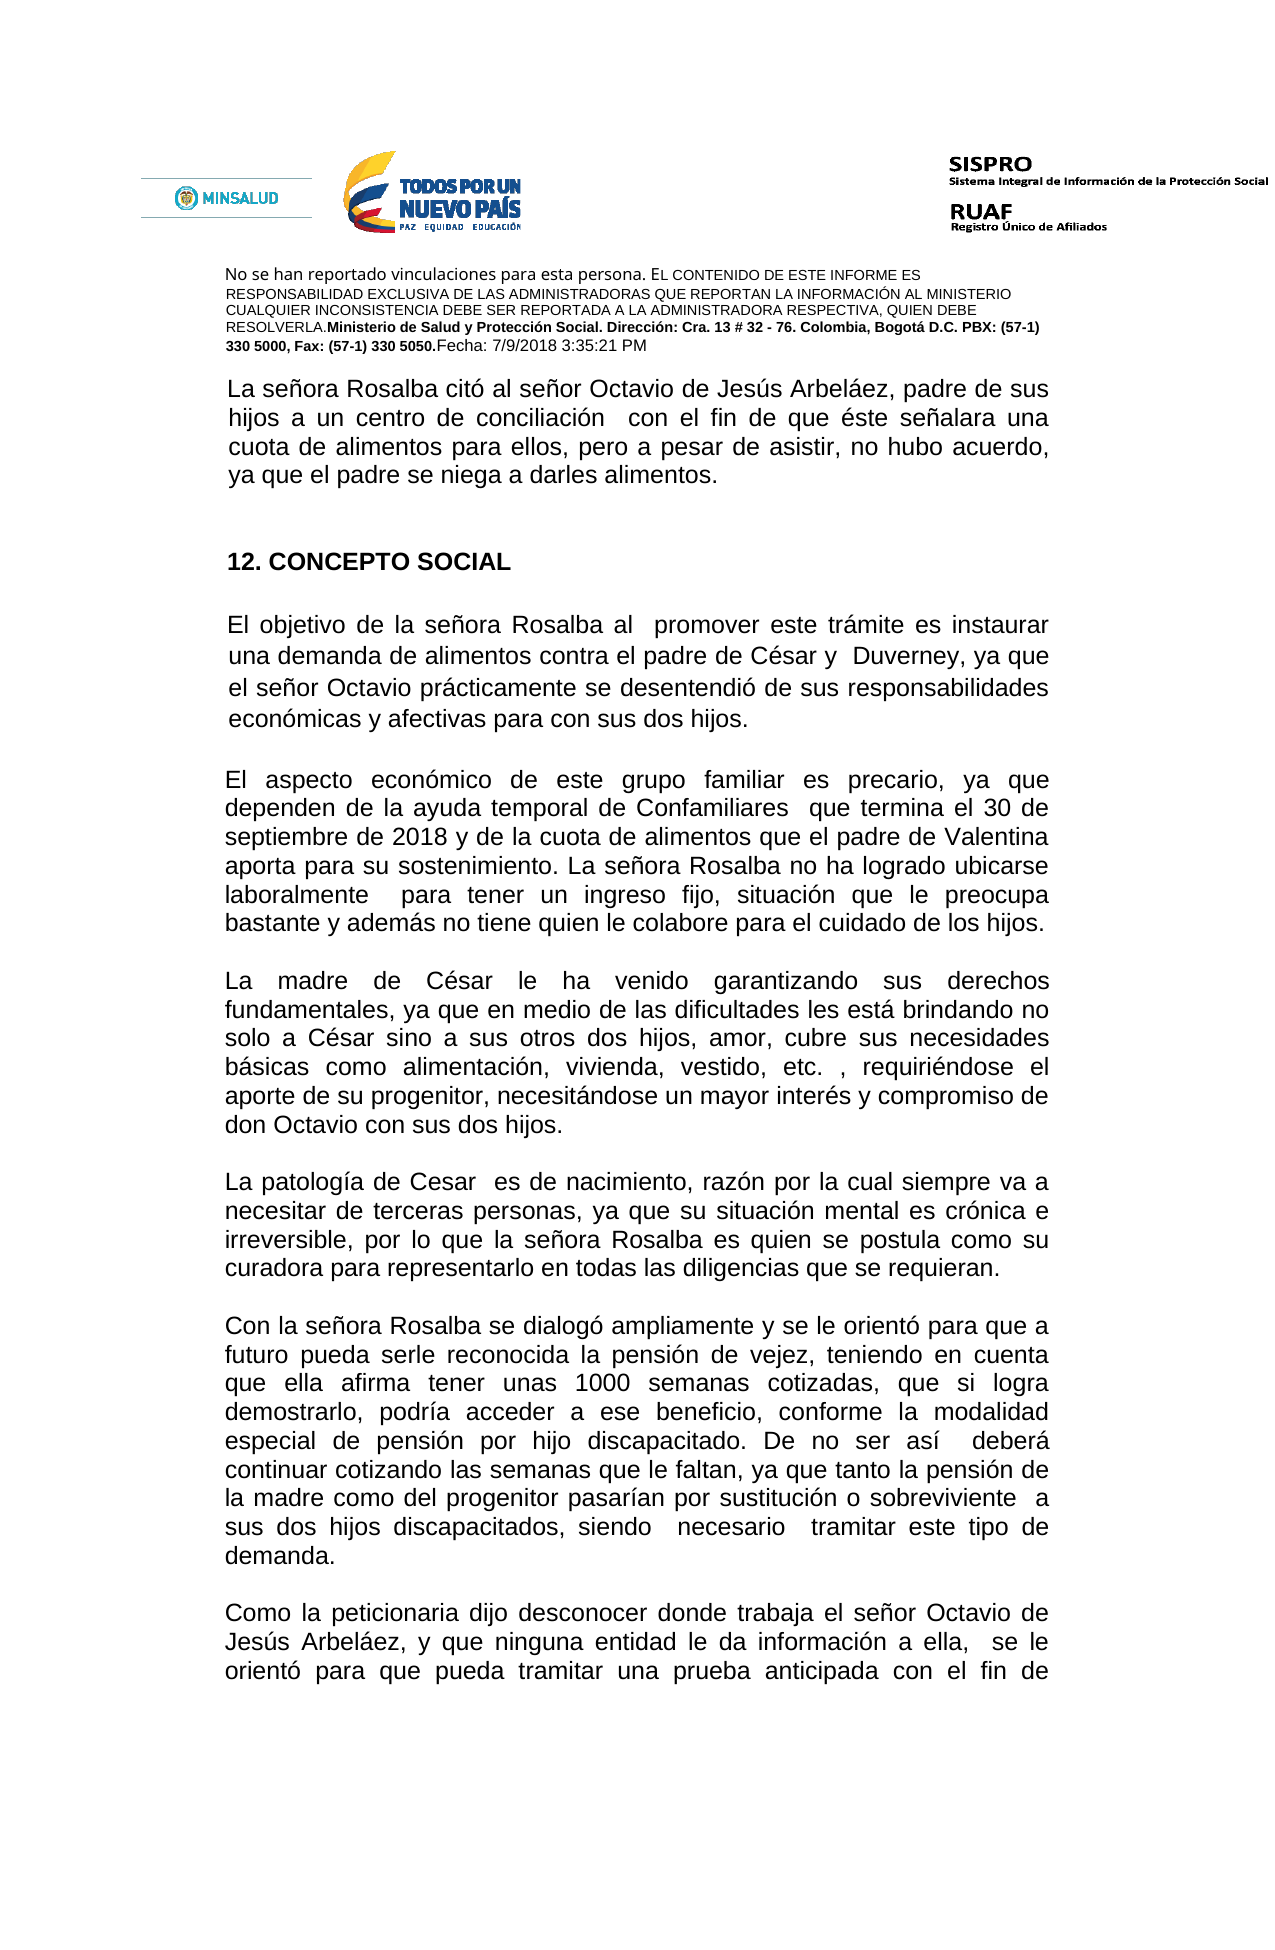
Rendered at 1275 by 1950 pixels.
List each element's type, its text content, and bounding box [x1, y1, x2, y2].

text La patología de Cesar es de nacimiento, razón por la cual siempre va a necesitar de terceras personas, ya que su situación mental es crónica e irreversible, por lo que la señora Rosalba es quien se postula como su curadora para representarlo en todas las diligencias que se requieran. [224, 1167, 1051, 1282]
picture [140, 151, 521, 233]
text El aspecto económico de este grupo familiar es precario, ya que dependen de la ayuda temporal de Confamiliares que termina el 30 de septiembre de 2018 y de la cuota de alimentos que el padre de Valentina aporta para su sostenimiento. La señora Rosalba no ha logrado ubicarse laboralmente para tener un ingreso fijo, situación que le preocupa bastante y además no tiene quien le colabore para el cuidado de los hijos. [224, 764, 1051, 937]
text El objetivo de la señora Rosalba al promover este trámite es instaurar una demanda de alimentos contra el padre de César y Duverney, ya que el señor Octavio prácticamente se desentendió de sus responsabilidades económicas y afectivas para con sus dos hijos. [227, 609, 1051, 733]
text Con la señora Rosalba se dialogó ampliamente y se le orientó para que a futuro pueda serle reconocida la pensión de vejez, teniendo en cuenta que ella afirma tener unas 1000 semanas cotizadas, que si logra demostrarlo, podría acceder a ese beneficio, conforme la modalidad especial de pensión por hijo discapacitado. De no ser así deberá continuar cotizando las semanas que le faltan, ya que tanto la pensión de la madre como del progenitor pasarían por sustitución o sobreviviente a sus dos hijos discapacitados, siendo necesario tramitar este tipo de demanda. [224, 1311, 1051, 1569]
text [224, 1598, 1051, 1684]
picture [943, 151, 1275, 263]
text La madre de César le ha venido garantizando sus derechos fundamentales, ya que en medio de las dificultades les está brindando no solo a César sino a sus otros dos hijos, amor, cubre sus necesidades básicas como alimentación, vivienda, vestido, etc. , requiriéndose el aporte de su progenitor, necesitándose un mayor interés y compromiso de don Octavio con sus dos hijos. [224, 966, 1051, 1138]
text 12. CONCEPTO SOCIAL [227, 546, 1051, 575]
text La señora Rosalba citó al señor Octavio de Jesús Arbeláez, padre de sus hijos a un centro de conciliación con el fin de que éste señalara una cuota de alimentos para ellos, pero a pesar de asistir, no hubo acuerdo, ya que el padre se niega a darles alimentos. [227, 374, 1051, 489]
text No se han reportado vinculaciones para esta persona. EL CONTENIDO DE ESTE INFORME ES RESPONSABILIDAD EXCLUSIVA DE LAS ADMINISTRADORAS QUE REPORTAN LA INFORMACIÓN AL MINISTERIO CUALQUIER INCONSISTENCIA DEBE SER REPORTADA A LA ADMINISTRADORA RESPECTIVA, QUIEN DEBE RESOLVERLA.Ministerio de Salud y Protección Social. Dirección: Cra. 13 # 32 - 76. Colombia, Bogotá D.C. PBX: (57-1) 330 5000, Fax: (57-1) 330 5050.Fecha: 7/9/2018 3:35:21 PM [224, 224, 1051, 355]
